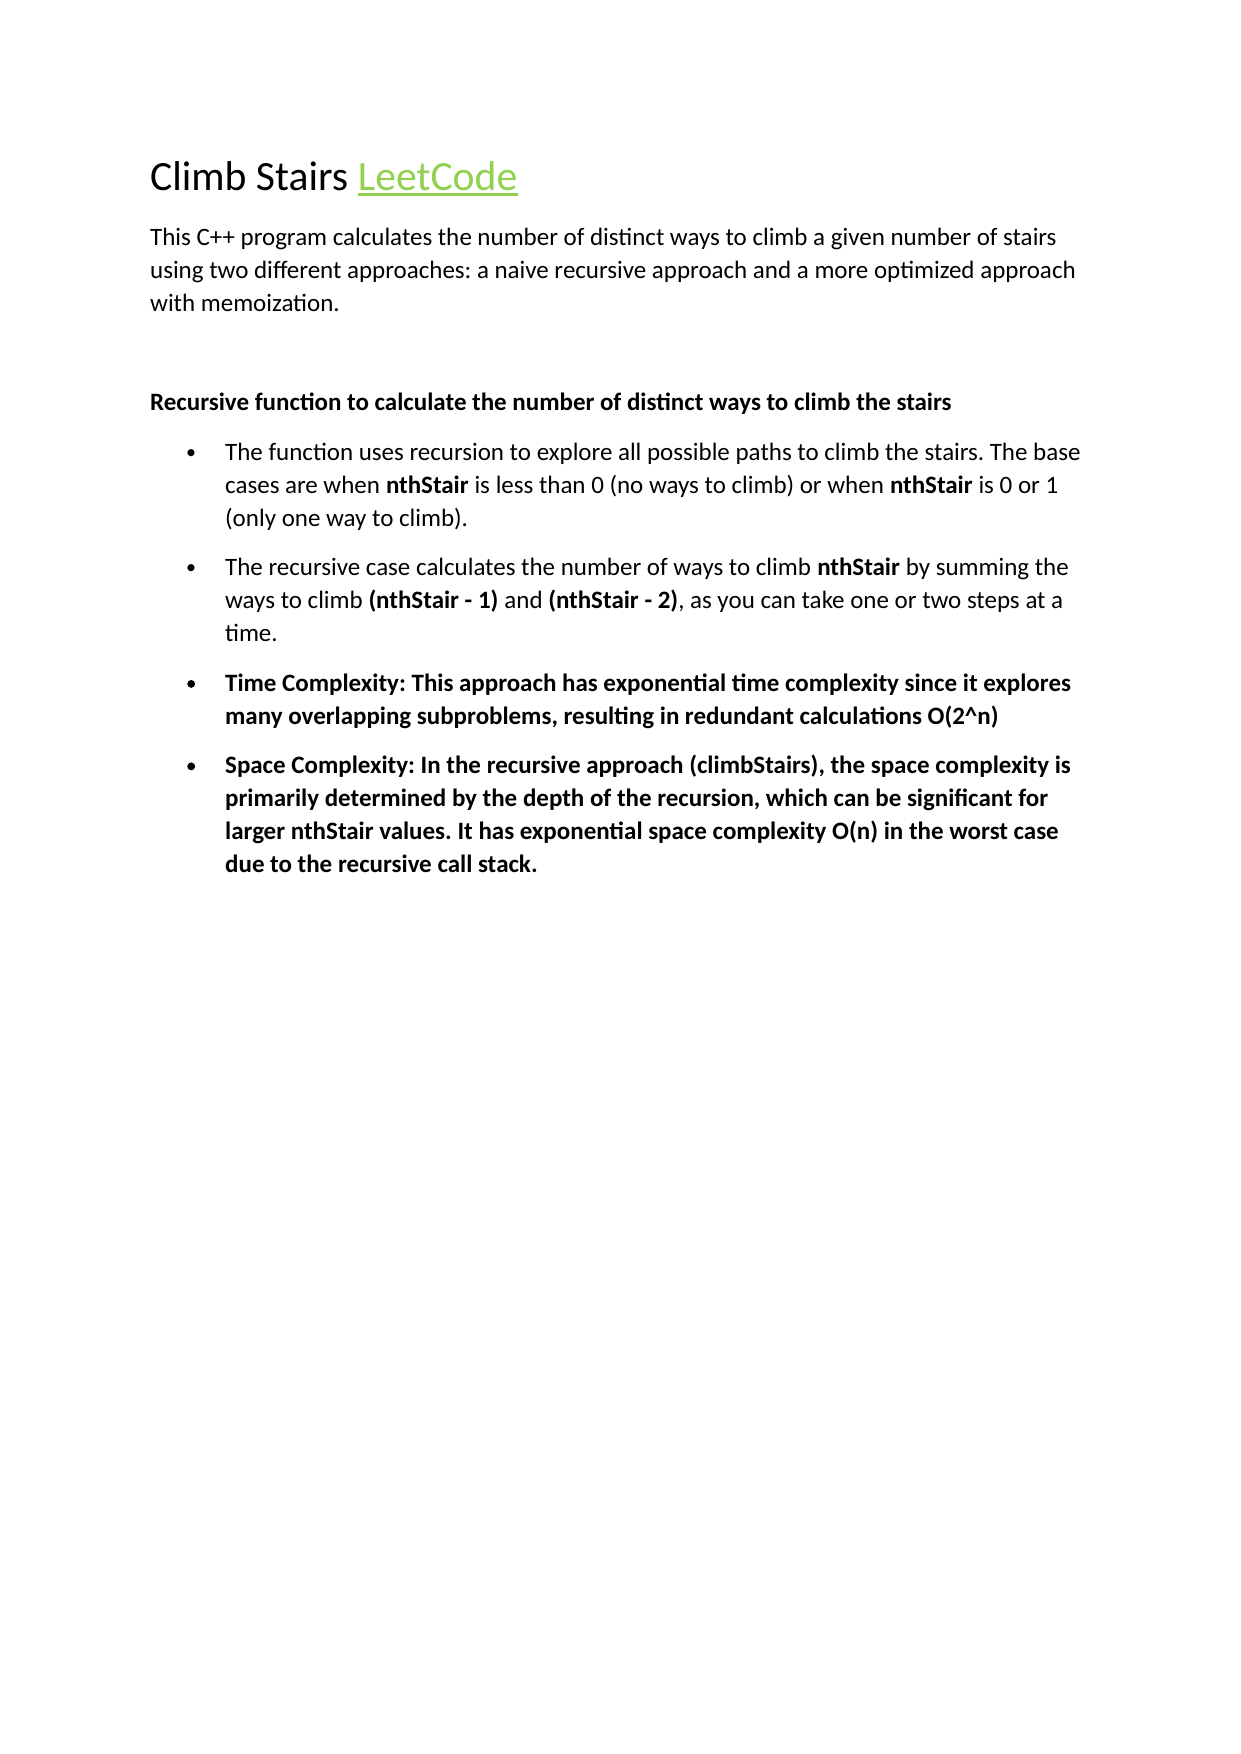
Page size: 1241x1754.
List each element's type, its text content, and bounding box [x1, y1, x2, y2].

text This C++ program calculates the number of distinct ways to climb a given number of stairs using two different approaches: a naive recursive approach and a more optimized approach with memoization. [150, 222, 1090, 318]
list Time Complexity: This approach has exponential time complexity since it explores many overlapping subproblems, resulting in redundant calculations O(2^n) [187, 667, 1090, 730]
text Climb Stairs LeetCode [150, 150, 1090, 201]
list The function uses recursion to explore all possible paths to climb the stairs. The base cases are when nthStair is less than 0 (no ways to climb) or when nthStair is 0 or 1 (only one way to climb). [187, 436, 1090, 532]
text Recursive function to calculate the number of distinct ways to climb the stairs [150, 387, 1090, 417]
list Space Complexity: In the recursive approach (climbStairs), the space complexity is primarily determined by the depth of the recursion, which can be significant for larger nthStair values. It has exponential space complexity O(n) in the worst case due to the recursive call stack. [187, 749, 1090, 879]
list The recursive case calculates the number of ways to climb nthStair by summing the ways to climb (nthStair - 1) and (nthStair - 2), as you can take one or two steps at a time. [187, 552, 1090, 648]
